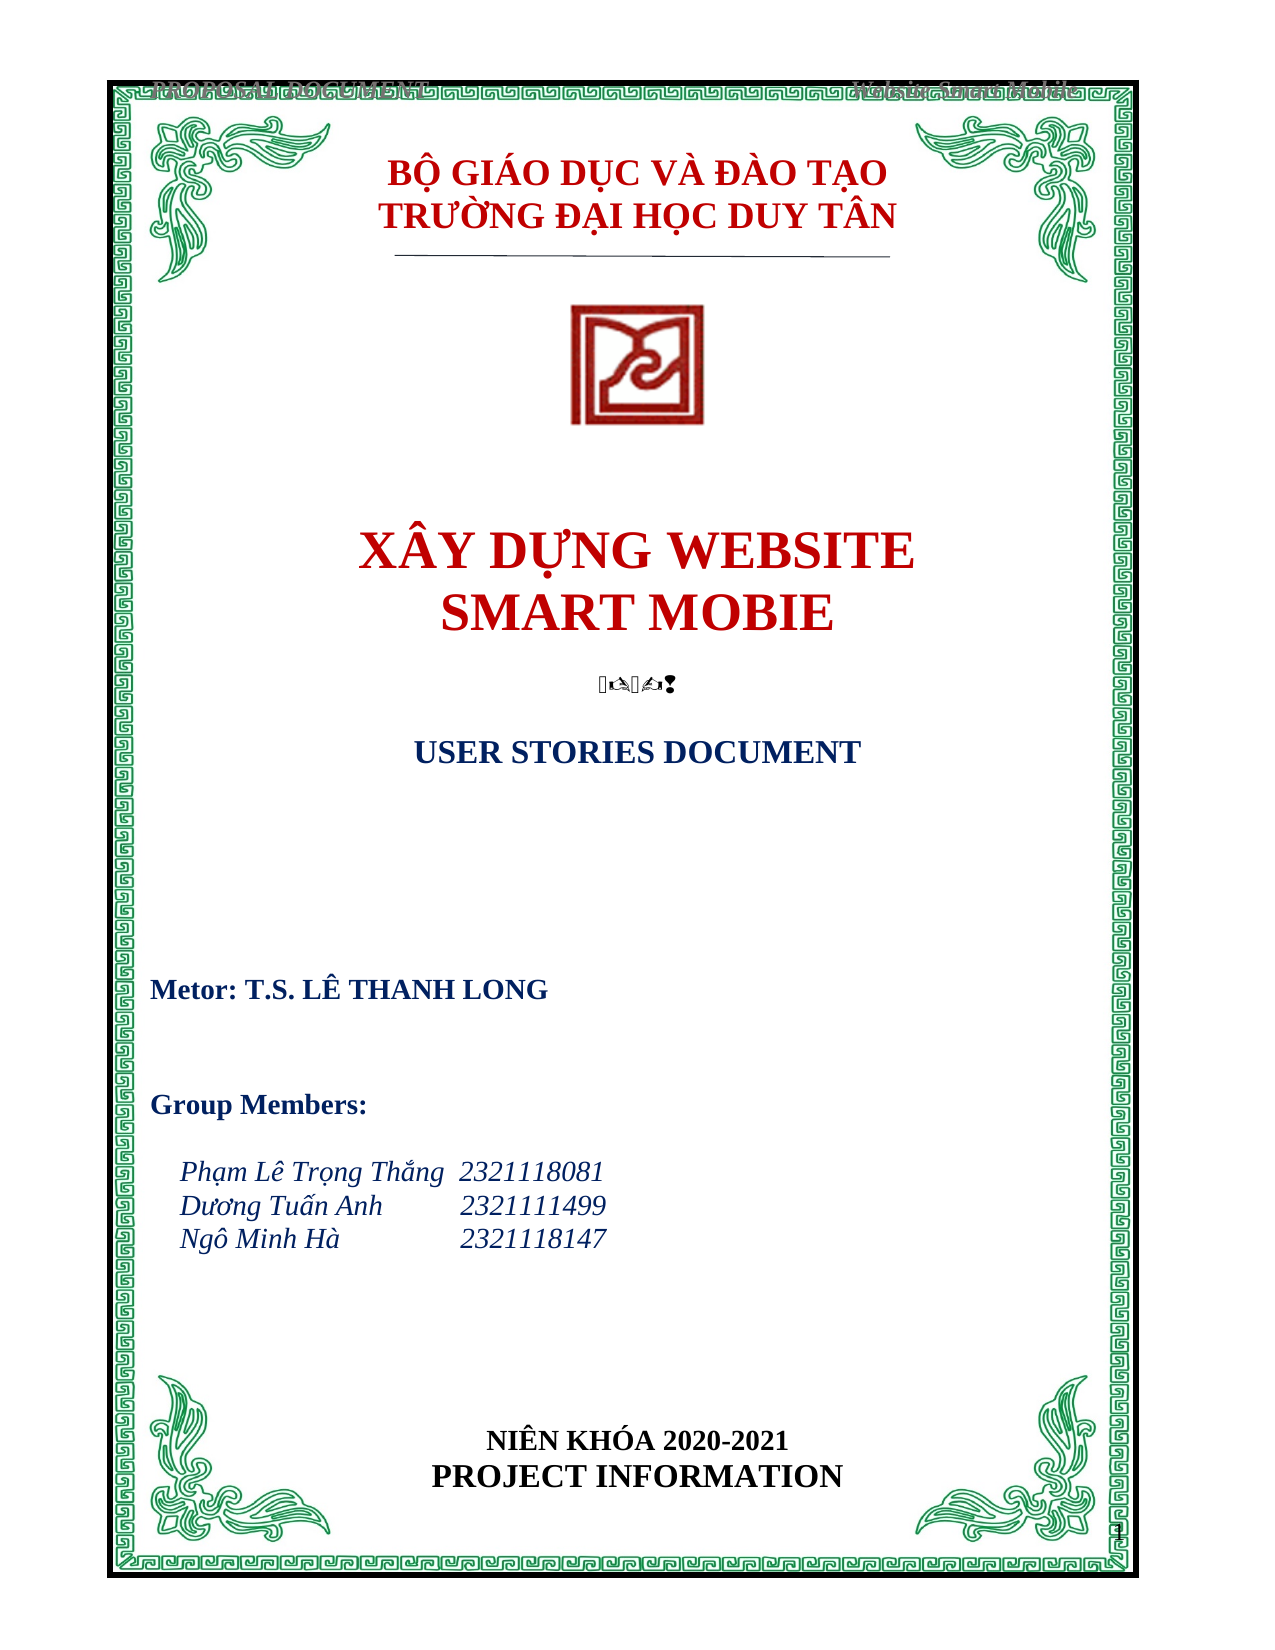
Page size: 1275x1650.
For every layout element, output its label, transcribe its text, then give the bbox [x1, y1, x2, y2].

text PROJECT INFORMATION [150, 1456, 1125, 1495]
picture [344, 86, 353, 96]
text SMART MOBIE [150, 580, 1125, 642]
picture [113, 86, 1133, 1572]
picture [220, 86, 229, 97]
text TRƯỜNG ĐẠI HỌC DUY TÂN [150, 193, 1125, 236]
picture [308, 86, 317, 97]
picture [291, 86, 299, 97]
text USER STORIES DOCUMENT [150, 732, 1125, 771]
text Ngô Minh Hà 2321118147 [150, 1222, 1125, 1255]
text Phạm Lê Trọng Thắng 2321118081 [150, 1154, 1125, 1188]
picture [887, 86, 892, 97]
picture [1044, 86, 1049, 97]
text Group Members: [150, 1087, 1125, 1121]
text Dương Tuấn Anh 2321111499 [150, 1188, 1125, 1222]
text BỘ GIÁO DỤC VÀ ĐÀO TẠO [150, 150, 1125, 193]
text Metor: T.S. LÊ THANH LONG [150, 972, 1125, 1005]
text XÂY DỰNG WEBSITE [150, 518, 1125, 580]
text NIÊN KHÓA 2020-2021 [150, 1423, 1125, 1456]
picture [187, 86, 196, 97]
